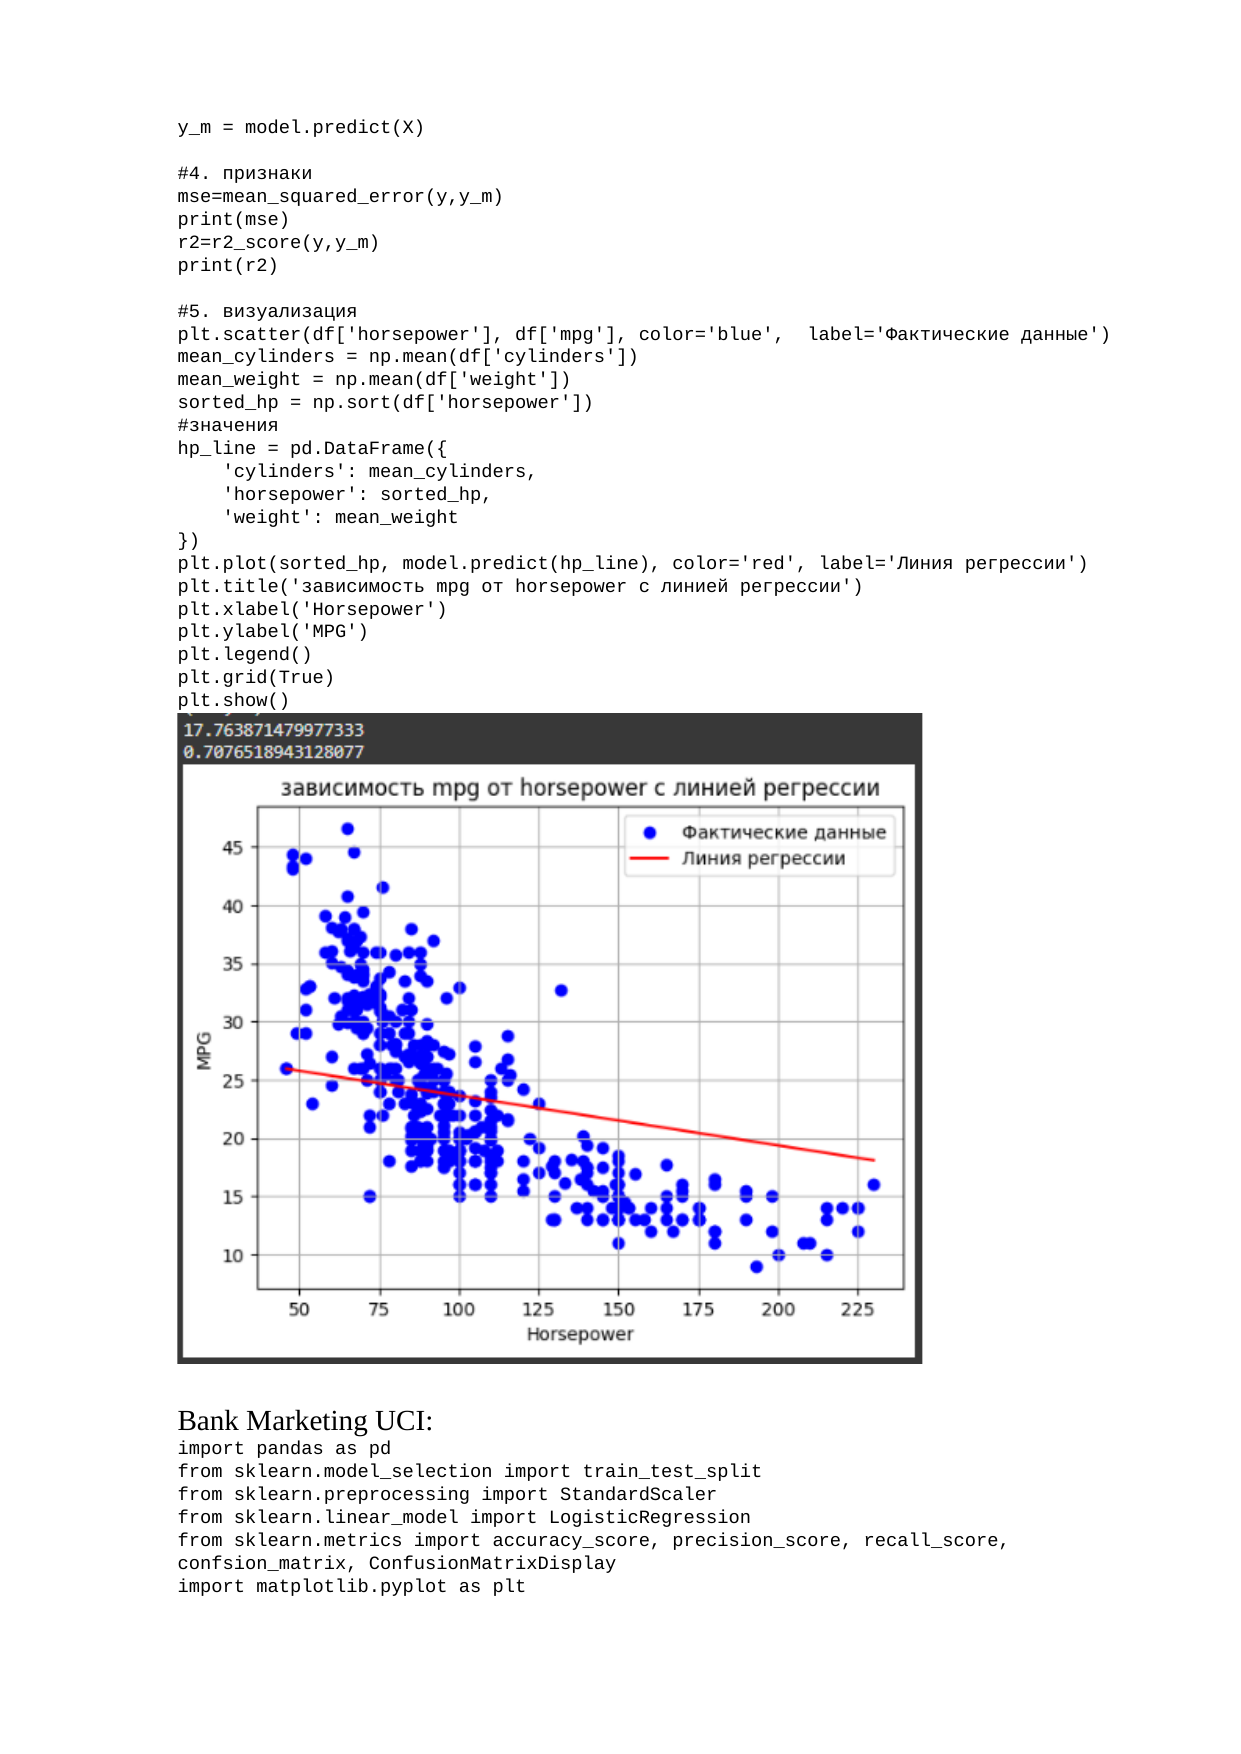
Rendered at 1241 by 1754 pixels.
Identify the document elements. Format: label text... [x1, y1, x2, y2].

text plt.ylabel('MPG') [177, 622, 1152, 643]
text plt.show() [177, 691, 1152, 712]
text #5. визуализация [177, 301, 1152, 323]
text #значения [177, 416, 1152, 437]
text mean_cylinders = np.mean(df['cylinders']) [177, 347, 1152, 368]
text import pandas as pd [177, 1439, 1152, 1460]
text plt.title('зависимость mpg от horsepower с линией регрессии') [177, 576, 1152, 598]
text plt.xlabel('Horsepower') [177, 599, 1152, 621]
text 'cylinders': mean_cylinders, [177, 462, 1152, 483]
text 'weight': mean_weight [177, 508, 1152, 529]
text #4. признаки [177, 164, 1152, 185]
text }) [177, 531, 1152, 552]
text import matplotlib.pyplot as plt [177, 1576, 1152, 1598]
text plt.legend() [177, 645, 1152, 666]
text from sklearn.metrics import accuracy_score, precision_score, recall_score, confsion_matrix, ConfusionMatrixDisplay [177, 1531, 1152, 1575]
text Bank Marketing UCI: [177, 1403, 1152, 1436]
text plt.plot(sorted_hp, model.predict(hp_line), color='red', label='Линия регрессии') [177, 553, 1152, 575]
text print(r2) [177, 256, 1152, 277]
text from sklearn.linear_model import LogisticRegression [177, 1508, 1152, 1529]
text plt.scatter(df['horsepower'], df['mpg'], color='blue', label='Фактические данные') [177, 324, 1152, 346]
text hp_line = pd.DataFrame({ [177, 439, 1152, 460]
text sorted_hp = np.sort(df['horsepower']) [177, 393, 1152, 414]
text mean_weight = np.mean(df['weight']) [177, 370, 1152, 391]
text plt.grid(True) [177, 668, 1152, 689]
text y_m = model.predict(X) [177, 118, 1152, 139]
text print(mse) [177, 210, 1152, 231]
text mse=mean_squared_error(y,y_m) [177, 187, 1152, 208]
picture [177, 713, 923, 1364]
text 'horsepower': sorted_hp, [177, 485, 1152, 506]
text from sklearn.preprocessing import StandardScaler [177, 1485, 1152, 1506]
text from sklearn.model_selection import train_test_split [177, 1462, 1152, 1483]
text r2=r2_score(y,y_m) [177, 233, 1152, 254]
